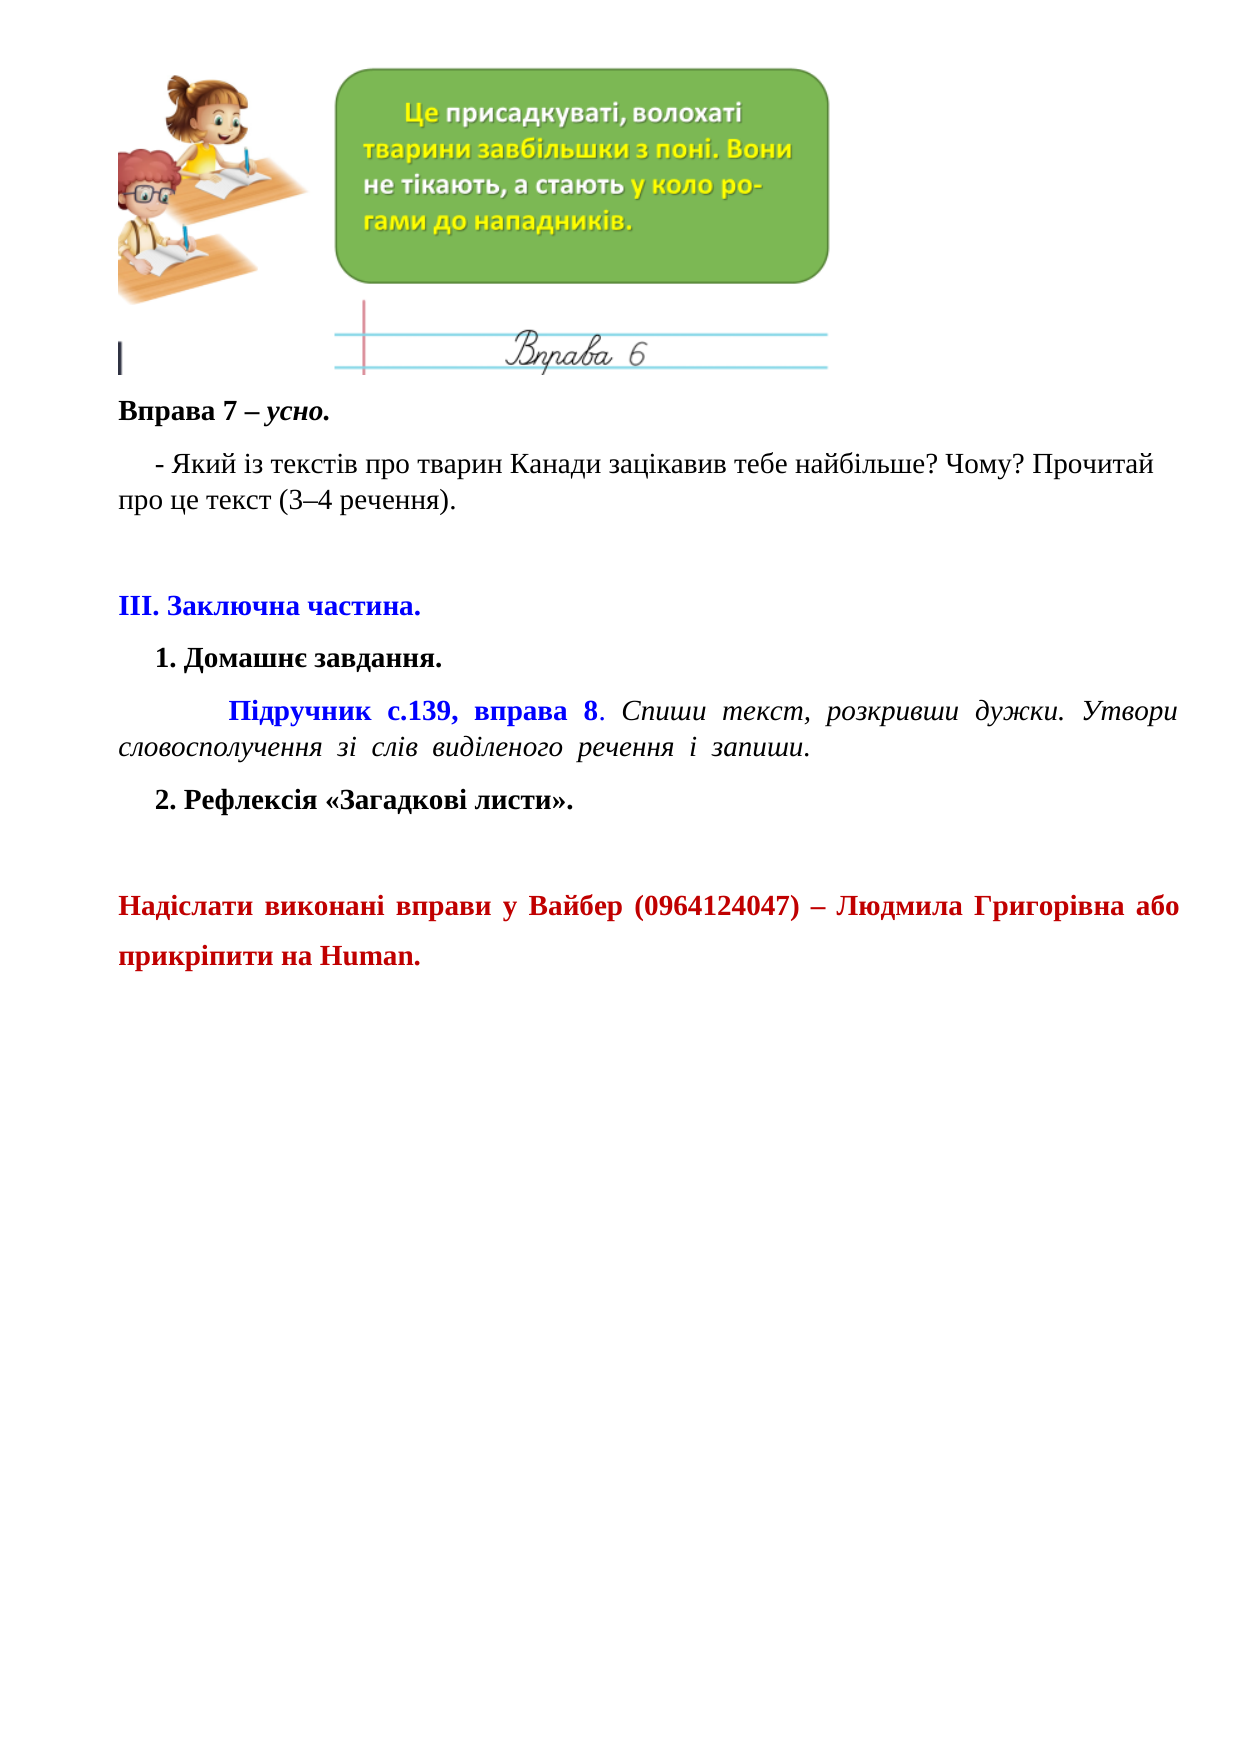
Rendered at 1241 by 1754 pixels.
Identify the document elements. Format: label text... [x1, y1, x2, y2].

text Вправа 7 – усно. [118, 393, 1181, 427]
text Підручник с.139, вправа 8. Спиши текст, розкривши дужки. Утвори словосполучення зі слів виділеного речення і запиши. [118, 693, 1181, 763]
text 2. Рефлексія «Загадкові листи». [118, 782, 1181, 816]
text ІІІ. Заключна частина. [118, 588, 1181, 621]
picture [118, 59, 834, 375]
text Надіслати виконані вправи у Вайбер (0964124047) – Людмила Григорівна або прикріпити на Human. [118, 888, 1181, 972]
text - Який із текстів про тварин Канади зацікавив тебе найбільше? Чому? Прочитай про це текст (3–4 речення). [118, 446, 1181, 516]
list 1. Домашнє завдання. [118, 641, 1181, 674]
